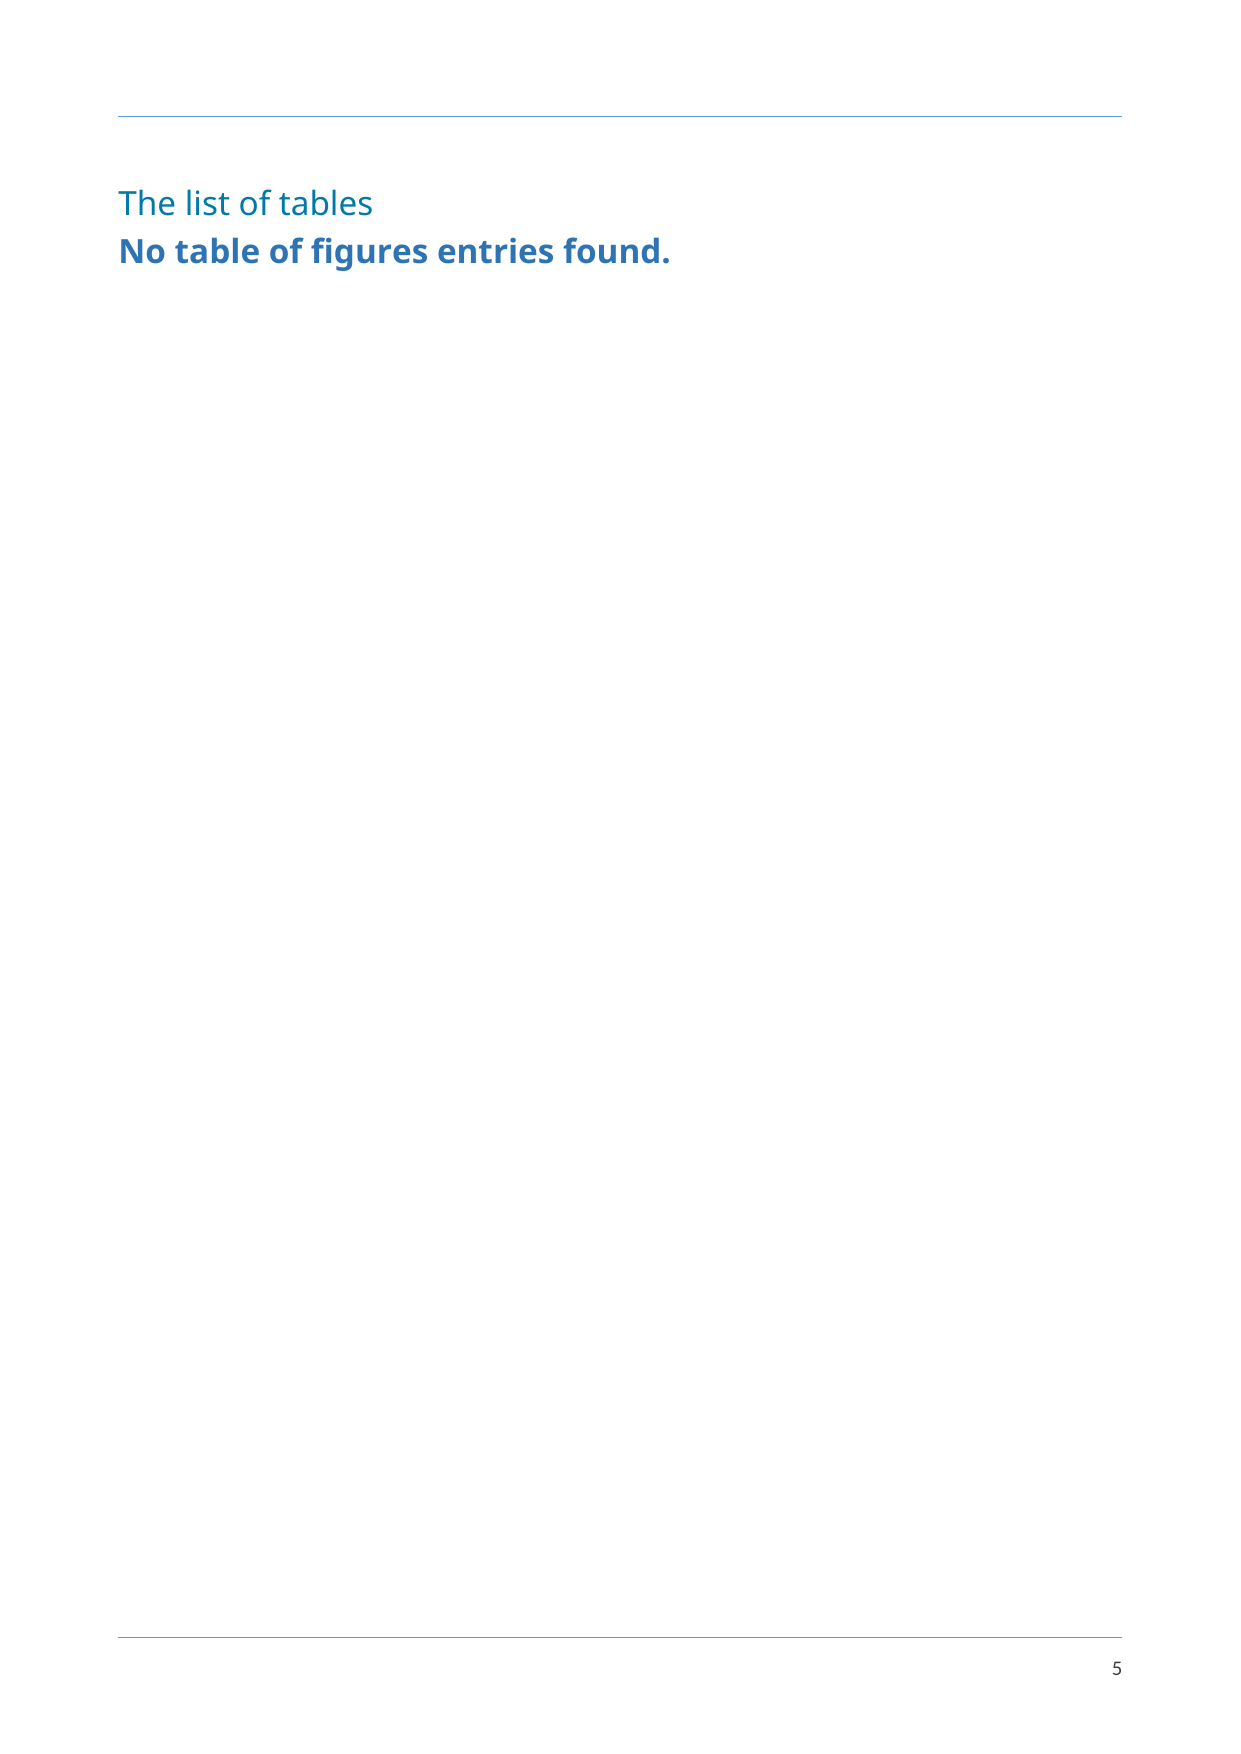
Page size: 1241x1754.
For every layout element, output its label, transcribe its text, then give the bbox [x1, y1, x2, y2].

subtitle The list of tables [118, 179, 1122, 225]
text No table of figures entries found. [118, 228, 1122, 274]
